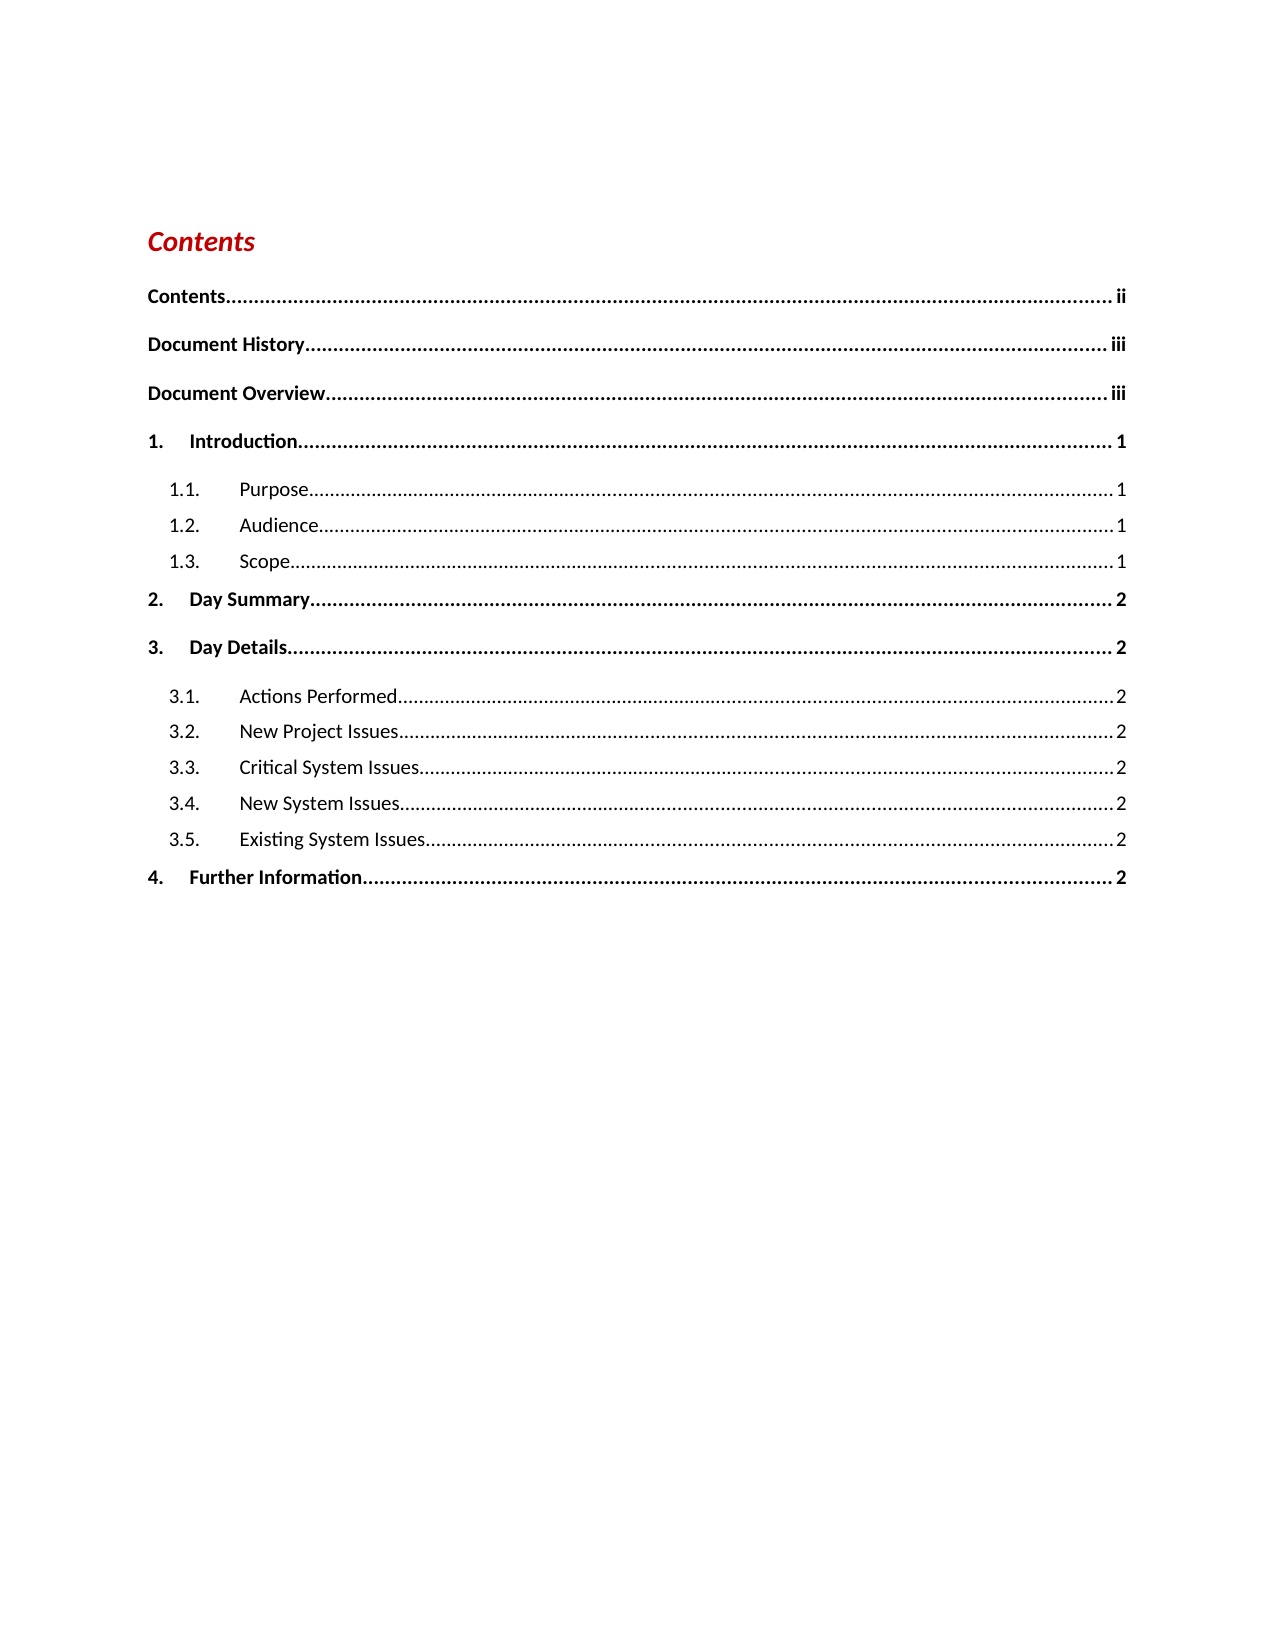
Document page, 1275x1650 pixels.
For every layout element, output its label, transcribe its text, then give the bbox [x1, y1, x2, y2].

text 1.1. Purpose 1 [168, 477, 1127, 502]
text 2. Day Summary 2 [148, 586, 1127, 612]
subtitle Contents [148, 223, 1127, 258]
text Document History iii [148, 332, 1127, 357]
text 1.2. Audience 1 [168, 512, 1127, 538]
text Document Overview iii [148, 380, 1127, 405]
text 3.5. Existing System Issues 2 [168, 826, 1127, 852]
text 3.4. New System Issues 2 [168, 790, 1127, 816]
text 3. Day Details 2 [148, 634, 1127, 660]
text Contents ii [148, 283, 1127, 309]
text 3.1. Actions Performed 2 [168, 683, 1127, 708]
text 4. Further Information 2 [148, 864, 1127, 889]
text 1.3. Scope 1 [168, 548, 1127, 574]
text 3.2. New Project Issues 2 [168, 719, 1127, 744]
text 1. Introduction 1 [148, 428, 1127, 454]
text 3.3. Critical System Issues 2 [168, 754, 1127, 780]
